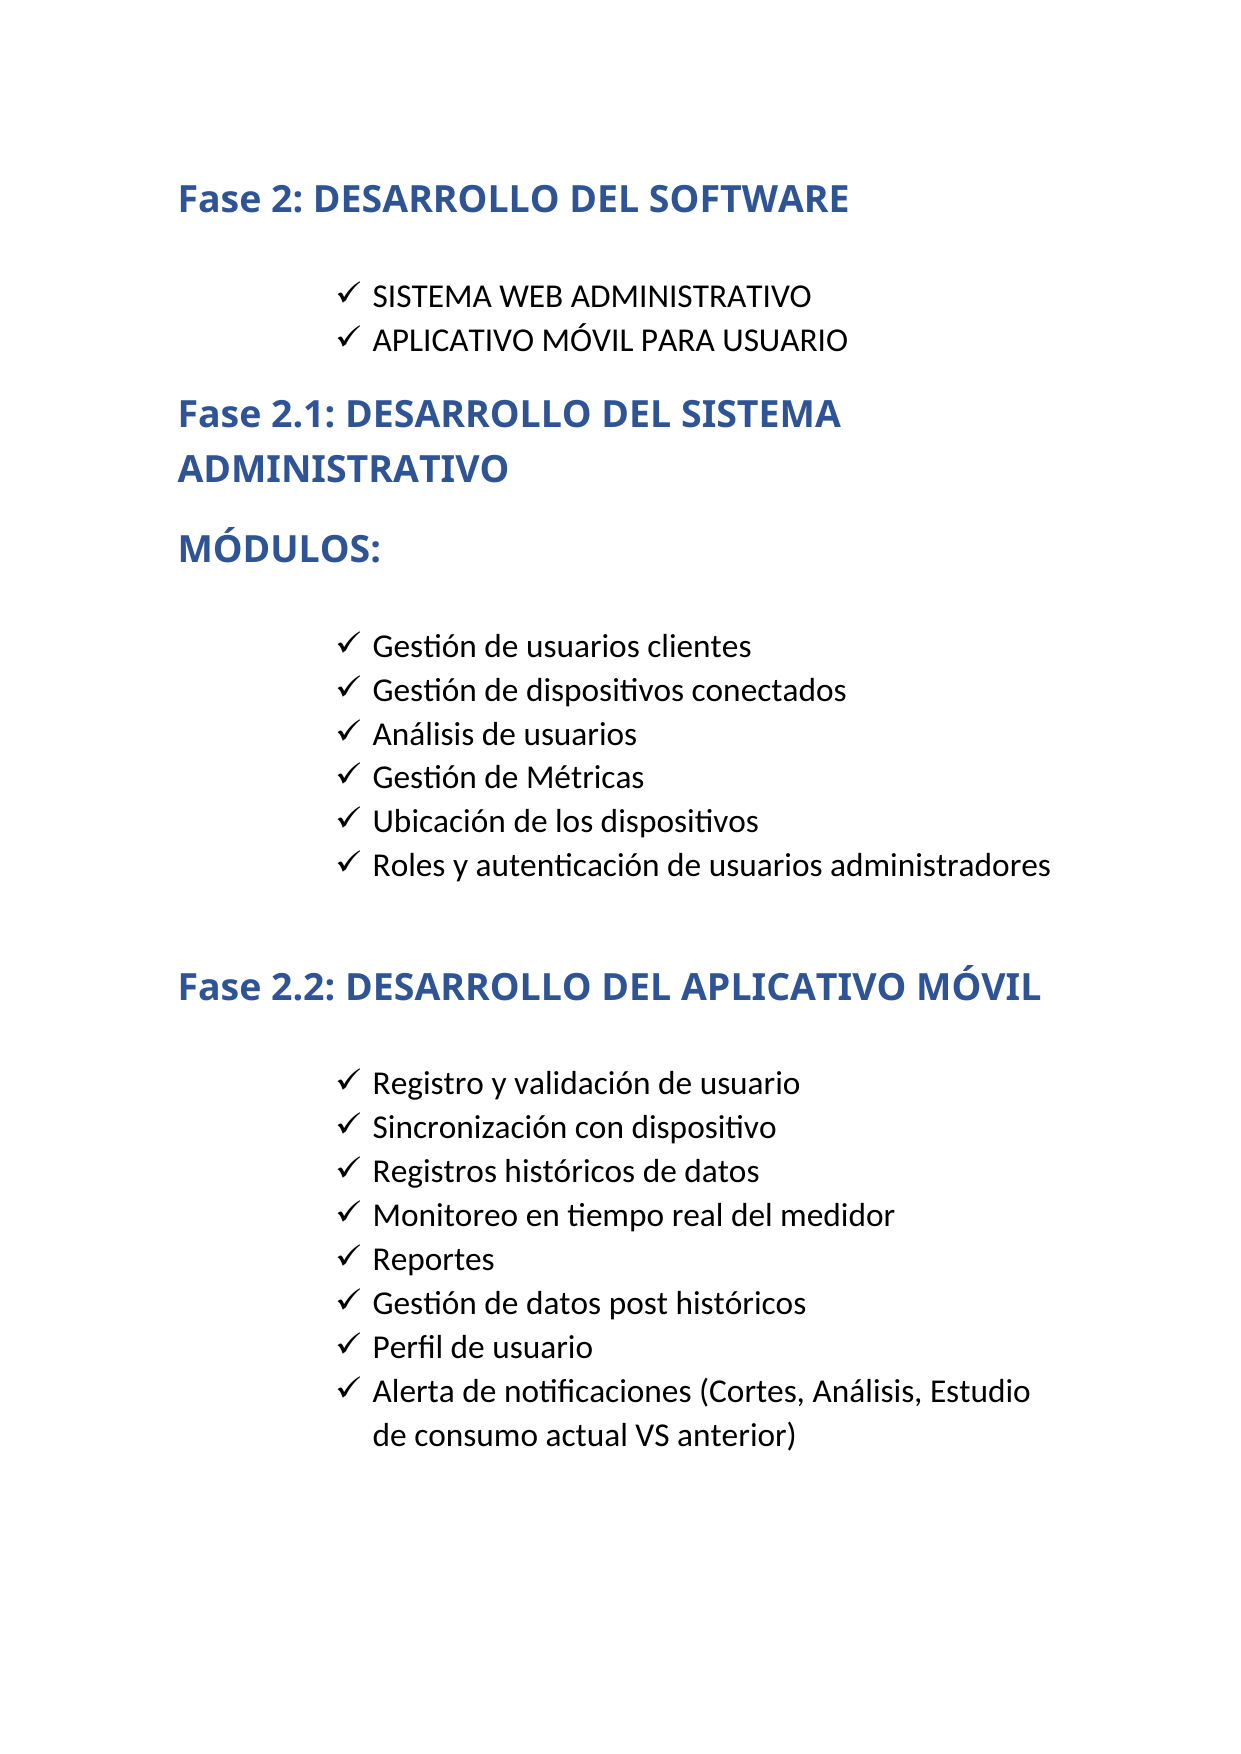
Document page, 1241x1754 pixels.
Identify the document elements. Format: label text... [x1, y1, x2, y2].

list SISTEMA WEB ADMINISTRATIVO [335, 274, 1063, 315]
list Análisis de usuarios [335, 713, 1063, 753]
list Roles y autenticación de usuarios administradores [335, 844, 1063, 885]
list Gestión de dispositivos conectados [335, 669, 1063, 709]
list APLICATIVO MÓVIL PARA USUARIO [335, 318, 1063, 359]
list Monitoreo en tiempo real del medidor [335, 1194, 1063, 1235]
subtitle MÓDULOS: [177, 523, 1063, 574]
list Alerta de notificaciones (Cortes, Análisis, Estudio de consumo actual VS anterior) [335, 1370, 1063, 1455]
list Gestión de Métricas [335, 757, 1063, 797]
list Gestión de usuarios clientes [335, 625, 1063, 665]
subtitle Fase 2.1: DESARROLLO DEL SISTEMA ADMINISTRATIVO [177, 387, 1063, 494]
list Registro y validación de usuario [335, 1062, 1063, 1103]
list Perfil de usuario [335, 1326, 1063, 1367]
subtitle Fase 2.2: DESARROLLO DEL APLICATIVO MÓVIL [177, 960, 1063, 1011]
list Gestión de datos post históricos [335, 1282, 1063, 1323]
list Registros históricos de datos [335, 1150, 1063, 1191]
list Ubicación de los dispositivos [335, 801, 1063, 841]
list Sincronización con dispositivo [335, 1106, 1063, 1147]
subtitle Fase 2: DESARROLLO DEL SOFTWARE [177, 173, 1063, 224]
list Reportes [335, 1238, 1063, 1279]
